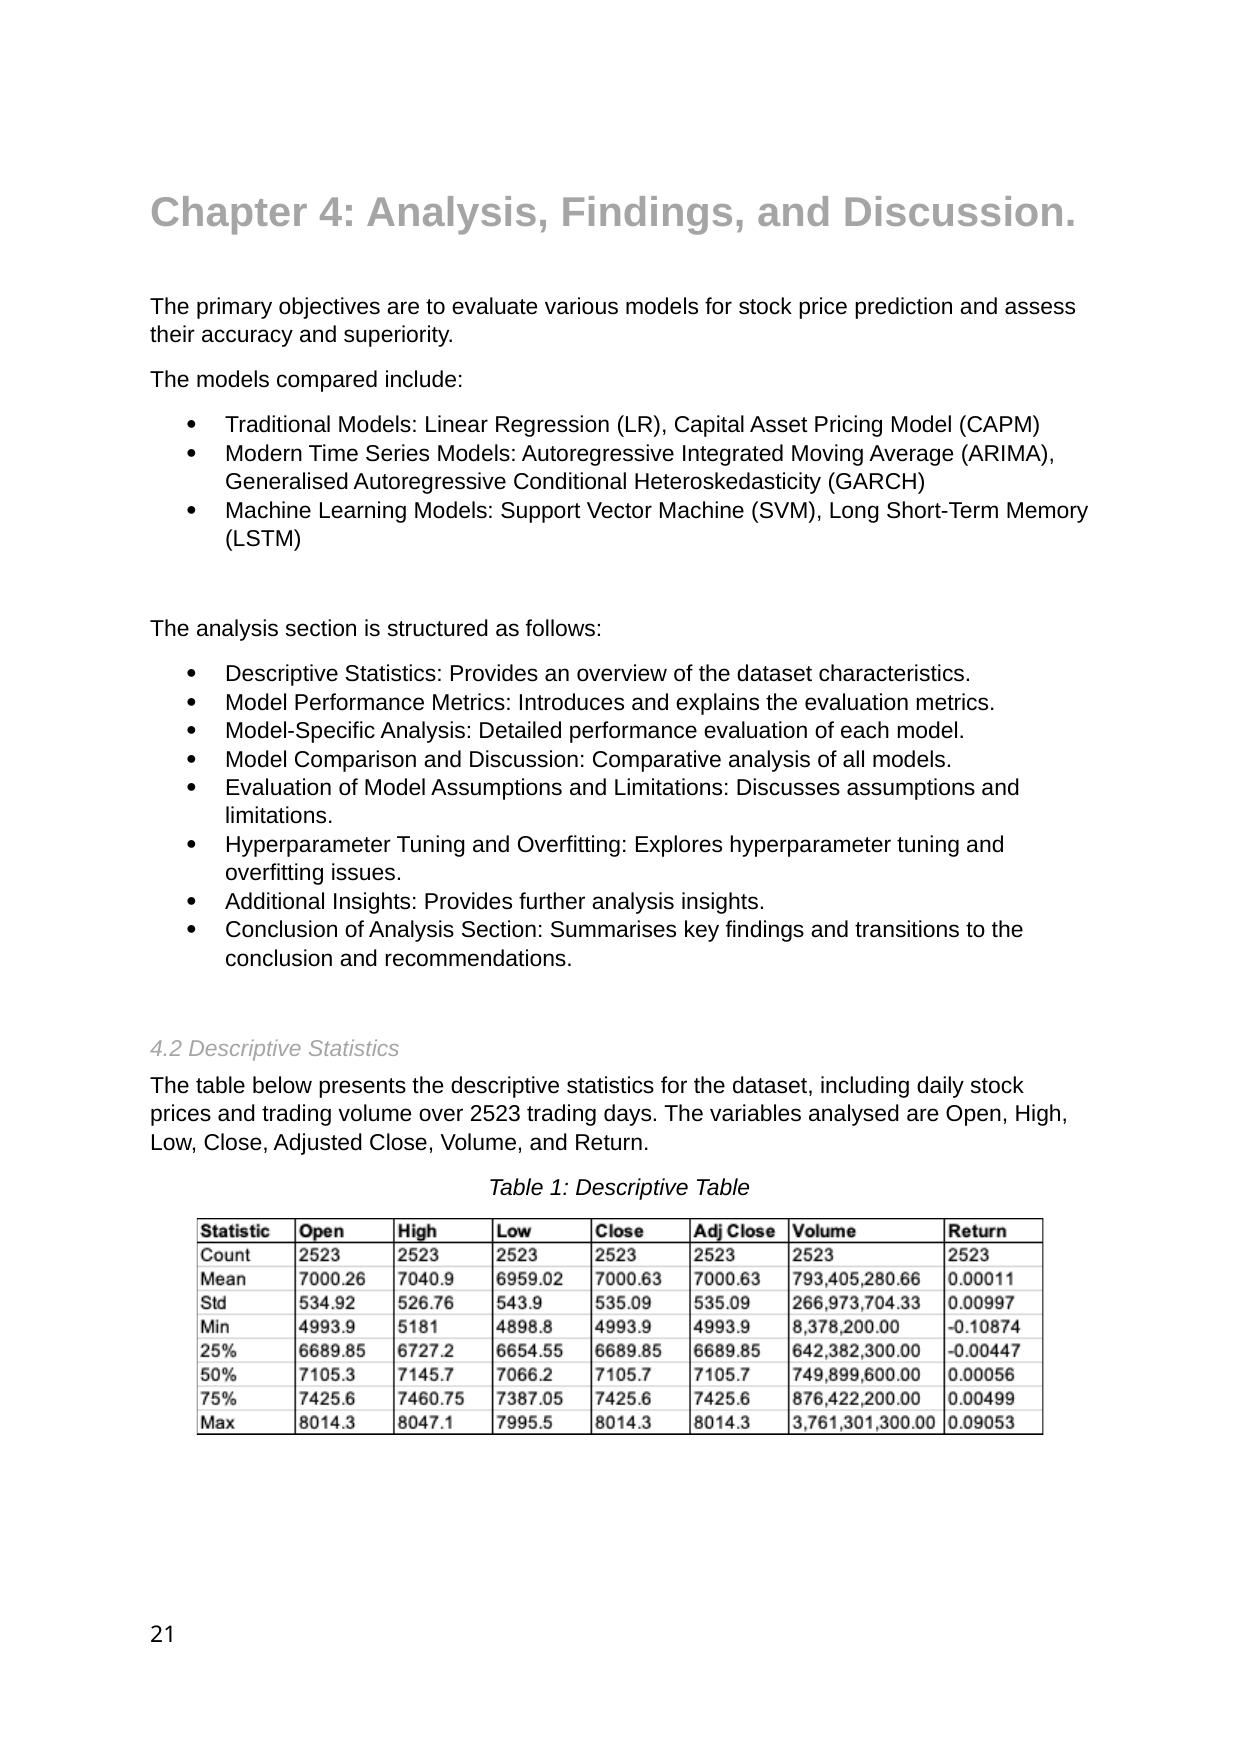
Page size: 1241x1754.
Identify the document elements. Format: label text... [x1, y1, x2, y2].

list Hyperparameter Tuning and Overfitting: Explores hyperparameter tuning and overfitting issues. [187, 831, 1090, 886]
text The table below presents the descriptive statistics for the dataset, including daily stock prices and trading volume over 2523 trading days. The variables analysed are Open, High, Low, Close, Adjusted Close, Volume, and Return. [150, 1072, 1090, 1155]
list Model Comparison and Discussion: Comparative analysis of all models. [187, 746, 1090, 772]
subtitle 4.2 Descriptive Statistics [150, 1035, 1090, 1061]
text The analysis section is structured as follows: [150, 615, 1090, 642]
list Model-Specific Analysis: Detailed performance evaluation of each model. [187, 717, 1090, 743]
list Traditional Models: Linear Regression (LR), Capital Asset Pricing Model (CAPM) [187, 411, 1090, 438]
text The primary objectives are to evaluate various models for stock price prediction and assess their accuracy and superiority. [150, 293, 1090, 347]
list Model Performance Metrics: Introduces and explains the evaluation metrics. [187, 689, 1090, 715]
list Machine Learning Models: Support Vector Machine (SVM), Long Short-Term Memory (LSTM) [187, 497, 1090, 551]
list Additional Insights: Provides further analysis insights. [187, 888, 1090, 914]
list Conclusion of Analysis Section: Summarises key findings and transitions to the conclusion and recommendations. [187, 916, 1090, 971]
picture [196, 1218, 1044, 1435]
text The models compared include: [150, 366, 1090, 392]
text Table 1: Descriptive Table [150, 1174, 1090, 1200]
list Descriptive Statistics: Provides an overview of the dataset characteristics. [187, 660, 1090, 687]
subtitle Chapter 4: Analysis, Findings, and Discussion. [150, 187, 1090, 235]
list Evaluation of Model Assumptions and Limitations: Discusses assumptions and limitations. [187, 774, 1090, 829]
list Modern Time Series Models: Autoregressive Integrated Moving Average (ARIMA), Generalised Autoregressive Conditional Heteroskedasticity (GARCH) [187, 440, 1090, 494]
